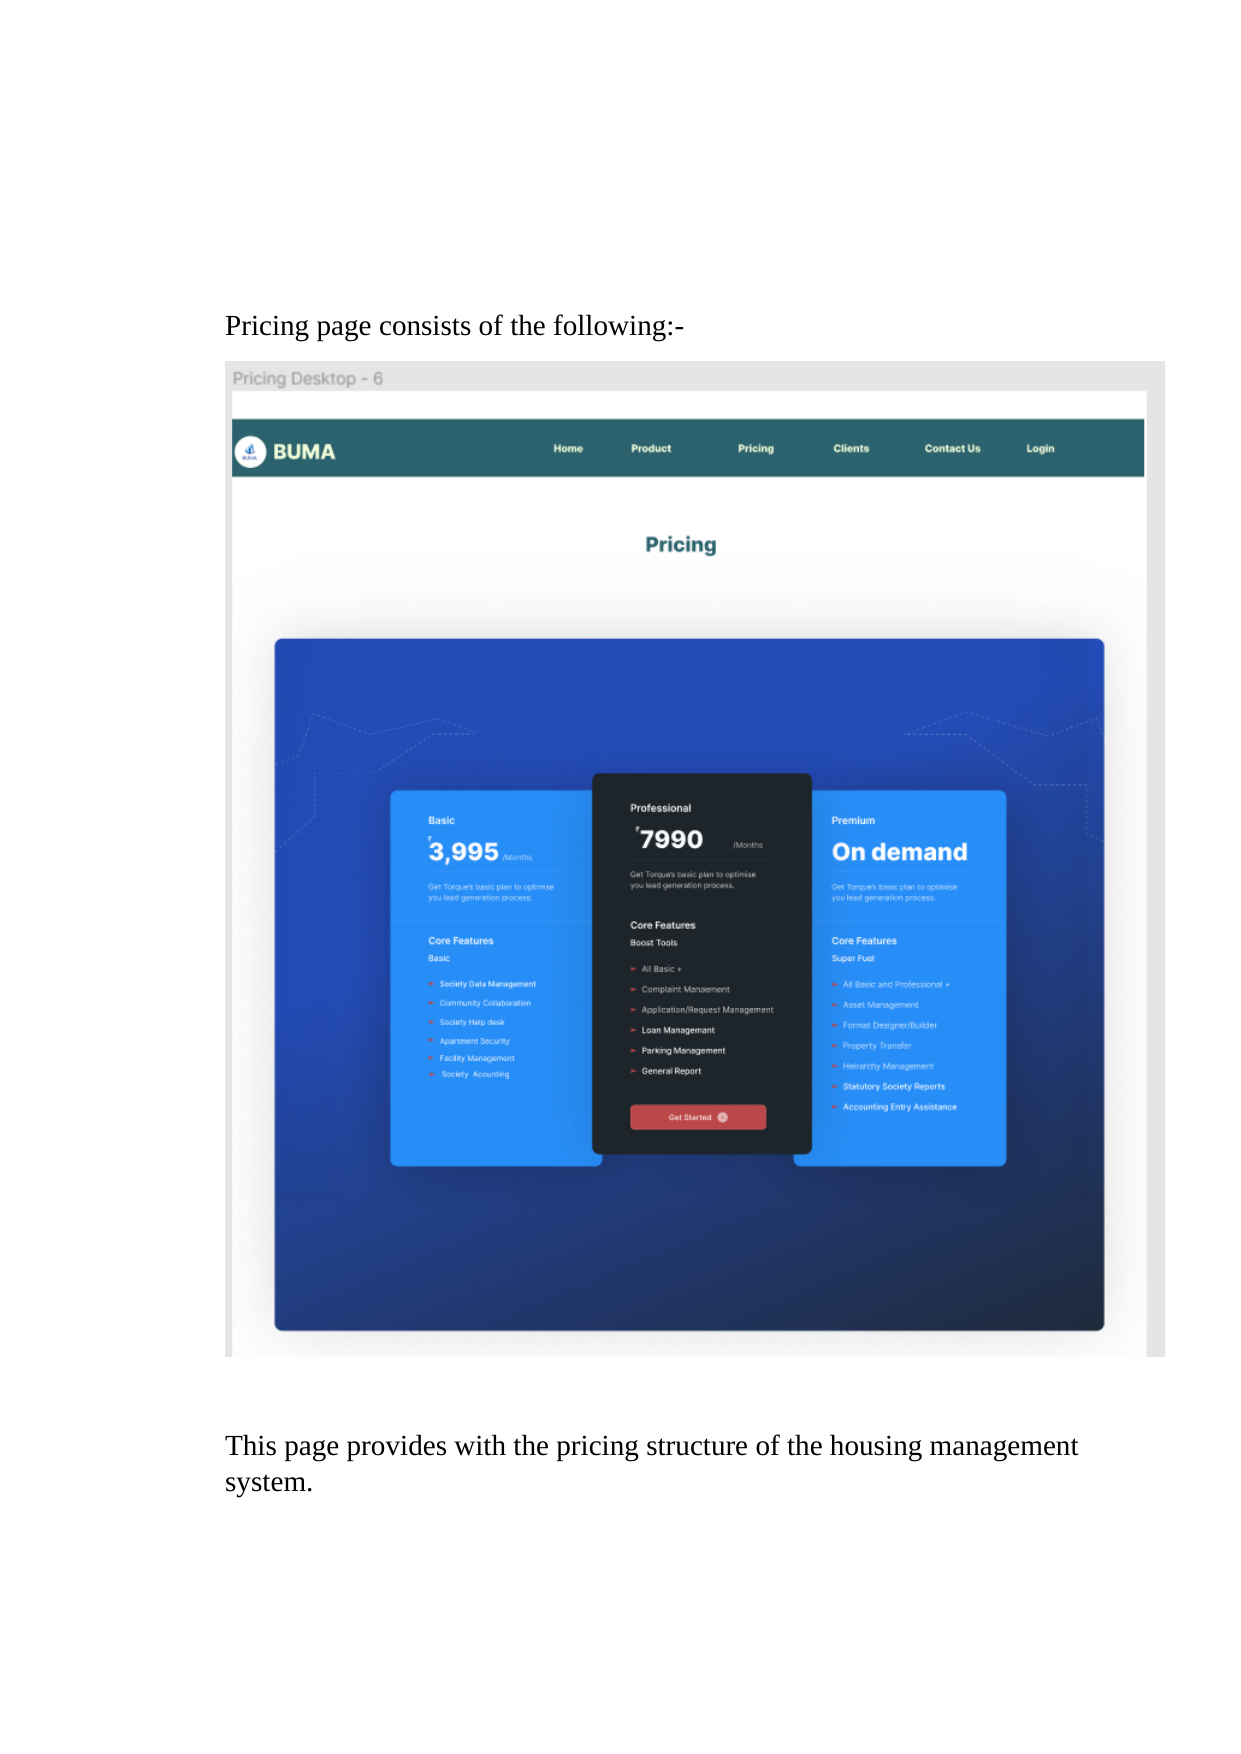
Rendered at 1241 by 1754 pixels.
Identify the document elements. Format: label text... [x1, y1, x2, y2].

text Pricing page consists of the following:- [225, 308, 1090, 342]
text This page provides with the pricing structure of the housing management system. [225, 1428, 1090, 1498]
picture [225, 361, 1166, 1357]
